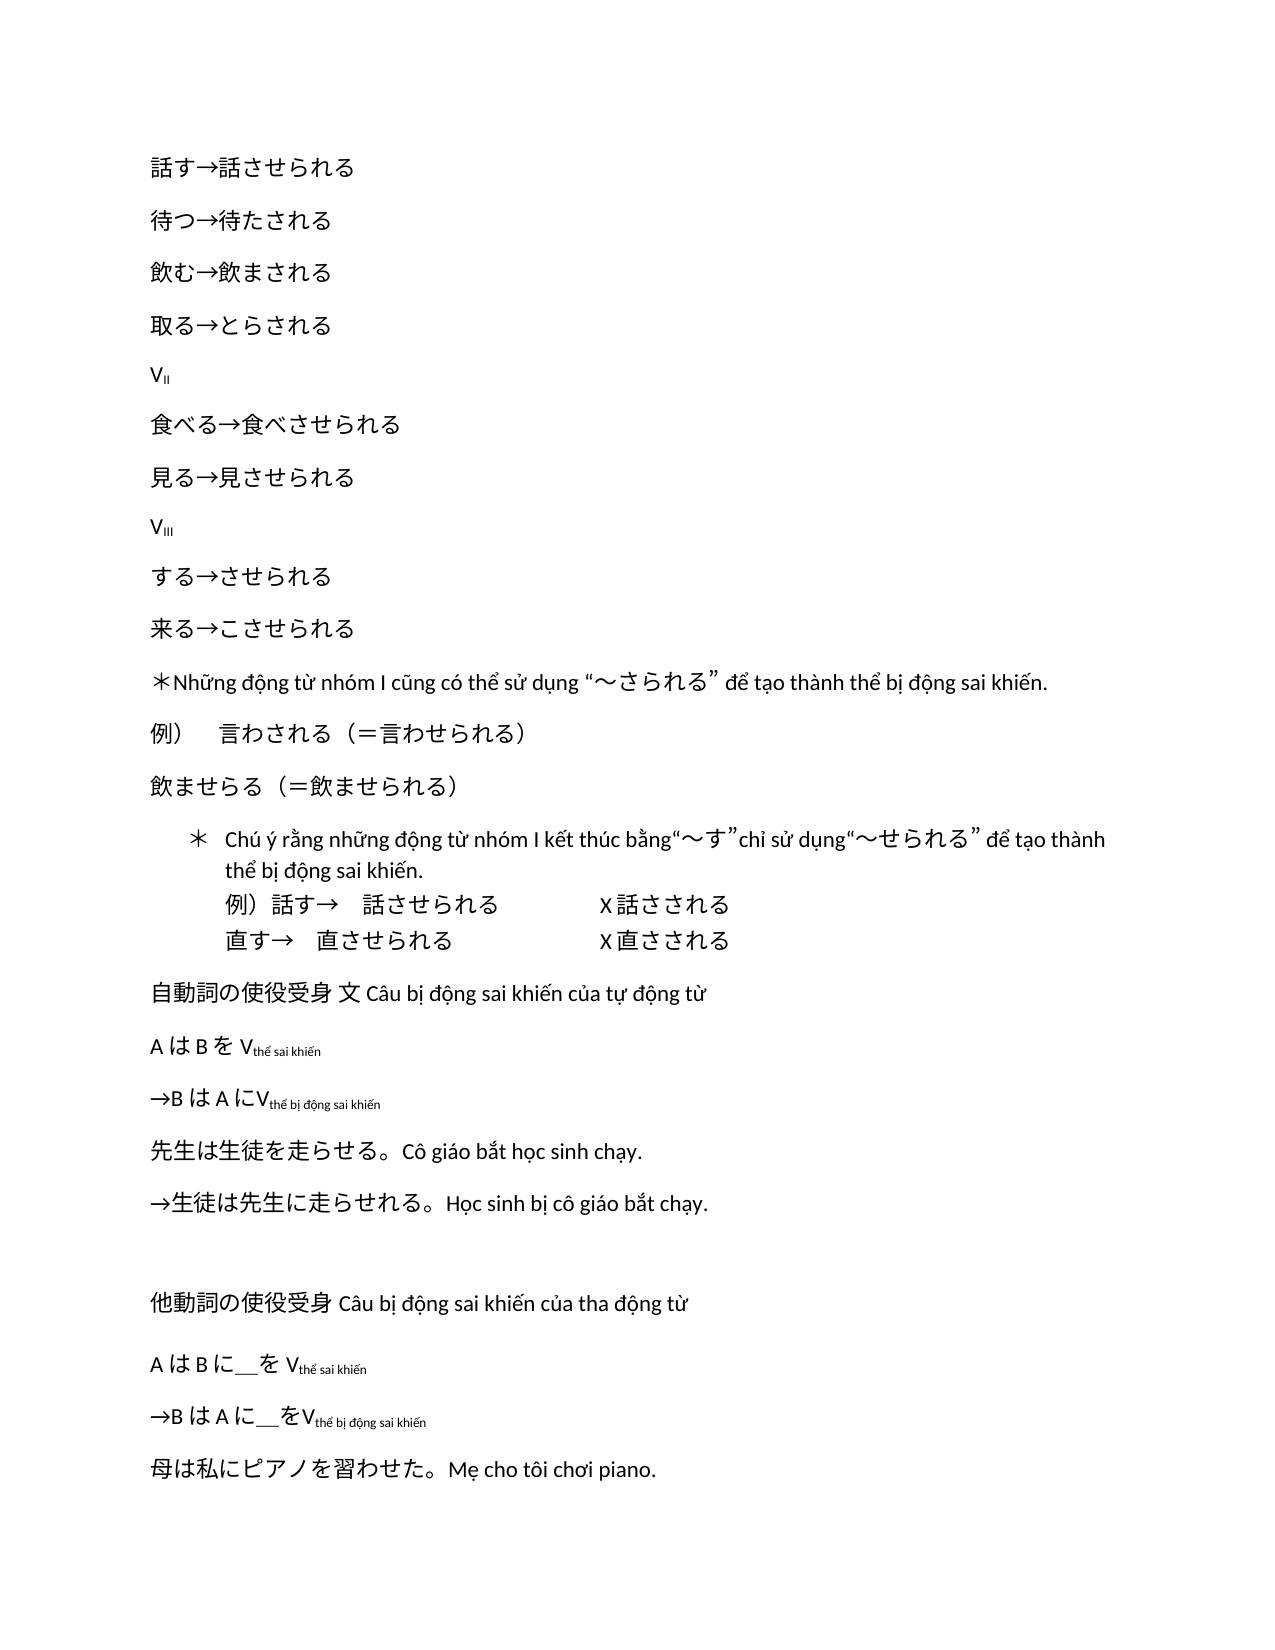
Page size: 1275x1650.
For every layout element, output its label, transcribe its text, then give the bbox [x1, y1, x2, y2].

text →BはAにVthể bị động sai khiến [150, 1080, 1125, 1113]
text →BはAに＿をVthể bị động sai khiến [150, 1398, 1125, 1431]
text 話す→話させられる [150, 150, 1125, 183]
text 飲む→飲まされる [150, 255, 1125, 288]
text 見る→見させられる [150, 459, 1125, 493]
text VIII [150, 512, 1125, 540]
list Chú ý rằng những động từ nhóm I kết thúc bằng“～す”chỉ sử dụng“～せられる” để tạo thành thể bị động sai khiến. [187, 821, 1125, 885]
text 来る→こさせられる [150, 611, 1125, 644]
text 他動詞の使役受身 Câu bị động sai khiến của tha động từ [150, 1284, 1125, 1318]
text ＊Những động từ nhóm I cũng có thể sử dụng “～さられる” để tạo thành thể bị động sai khiến. [150, 664, 1125, 697]
text 取る→とらされる [150, 307, 1125, 341]
text 例） 言わされる（＝言わせられる） [150, 716, 1125, 749]
text する→させられる [150, 559, 1125, 592]
text AはBをVthể sai khiến [150, 1028, 1125, 1061]
text 母は私にピアノを習わせた。Mẹ cho tôi chơi piano. [150, 1450, 1125, 1484]
list 直す→ 直させられる X直さされる [225, 923, 1125, 956]
text 飲ませらる（＝飲ませられる） [150, 769, 1125, 802]
text 待つ→待たされる [150, 202, 1125, 236]
text →生徒は先生に走らせれる。Học sinh bị cô giáo bắt chạy. [150, 1185, 1125, 1218]
text VII [150, 360, 1125, 388]
text AはBに＿をVthể sai khiến [150, 1345, 1125, 1379]
text 自動詞の使役受身 文Câu bị động sai khiến của tự động từ [150, 975, 1125, 1008]
list 例）話す→ 話させられる X話さされる [225, 887, 1125, 920]
text 食べる→食べさせられる [150, 407, 1125, 440]
text 先生は生徒を走らせる。Cô giáo bắt học sinh chạy. [150, 1133, 1125, 1166]
